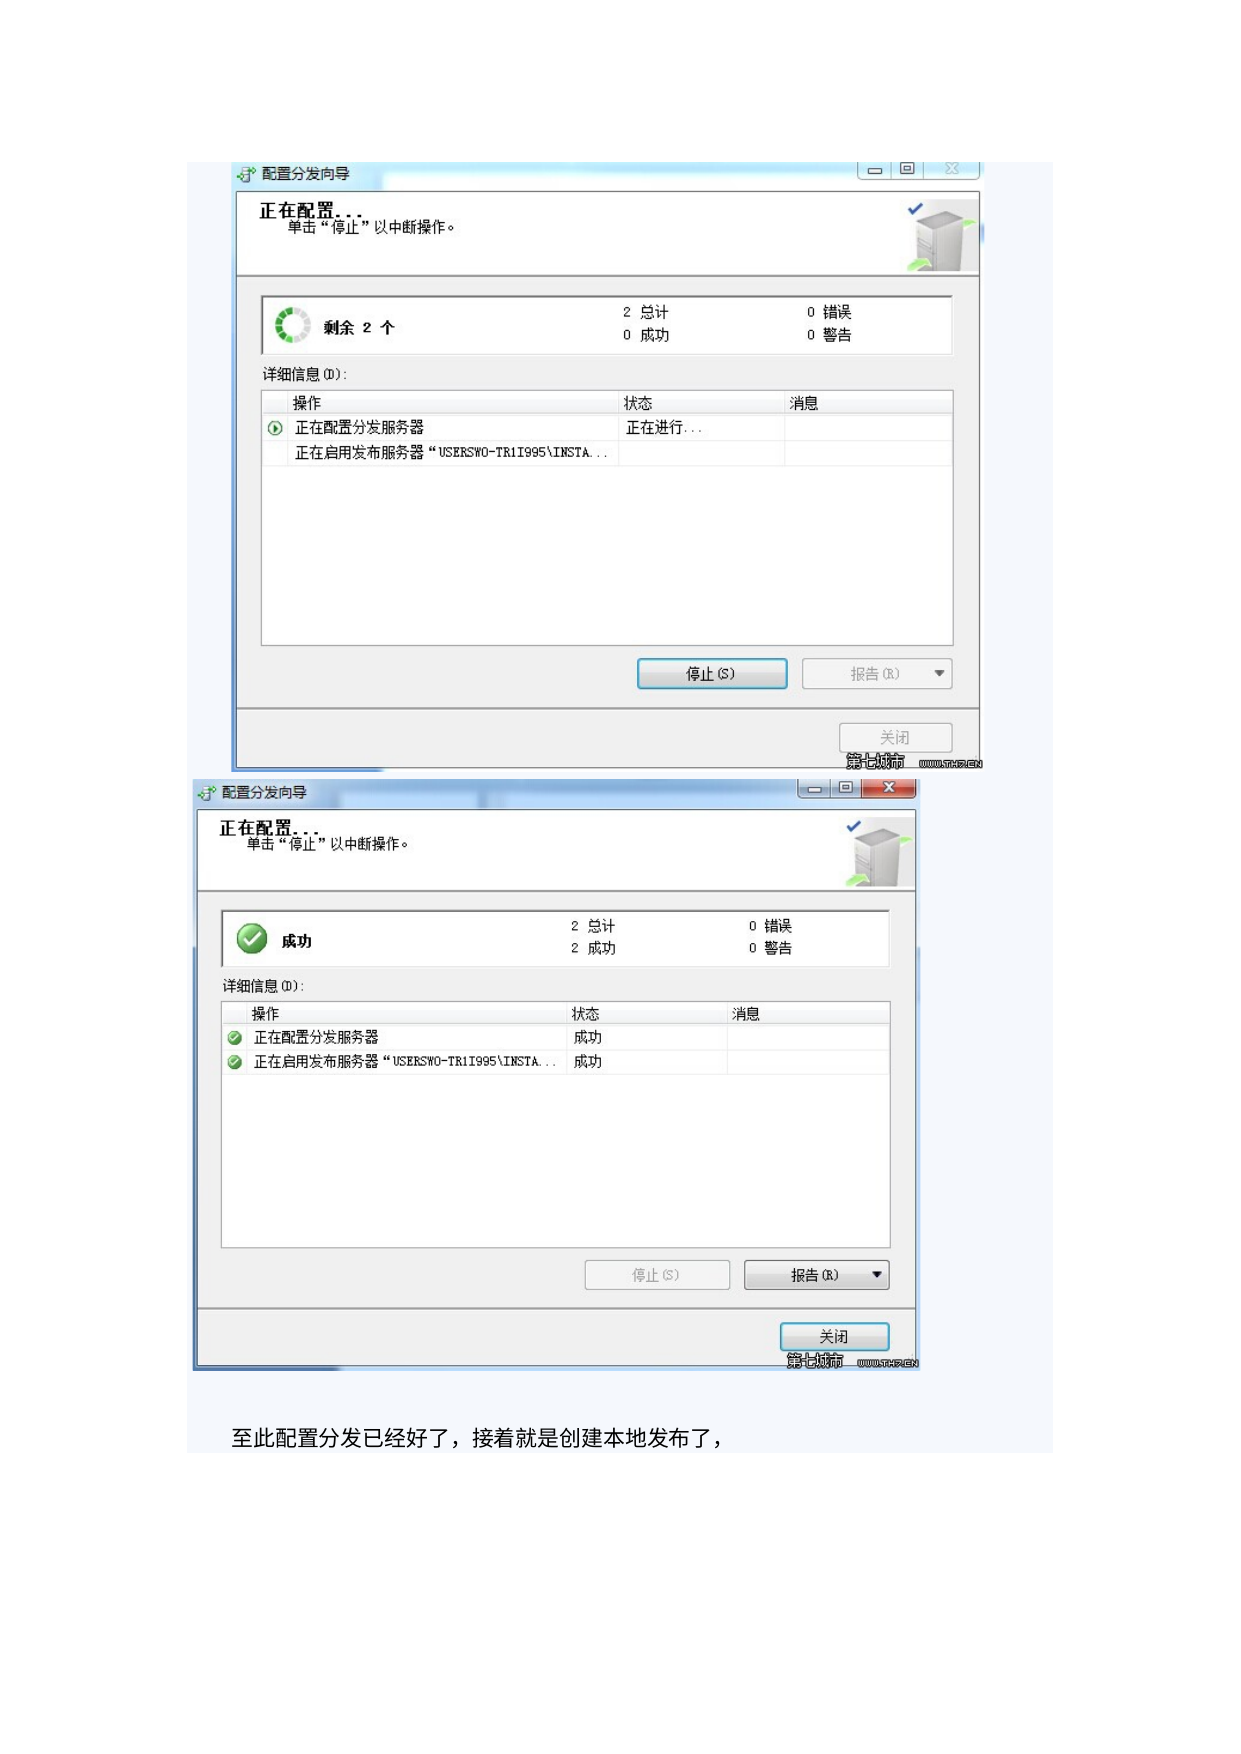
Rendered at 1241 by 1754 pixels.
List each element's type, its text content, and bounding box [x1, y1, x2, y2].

picture [231, 162, 985, 772]
picture [192, 779, 921, 1371]
text 至此配置分发已经好了，接着就是创建本地发布了， [187, 1420, 1053, 1453]
